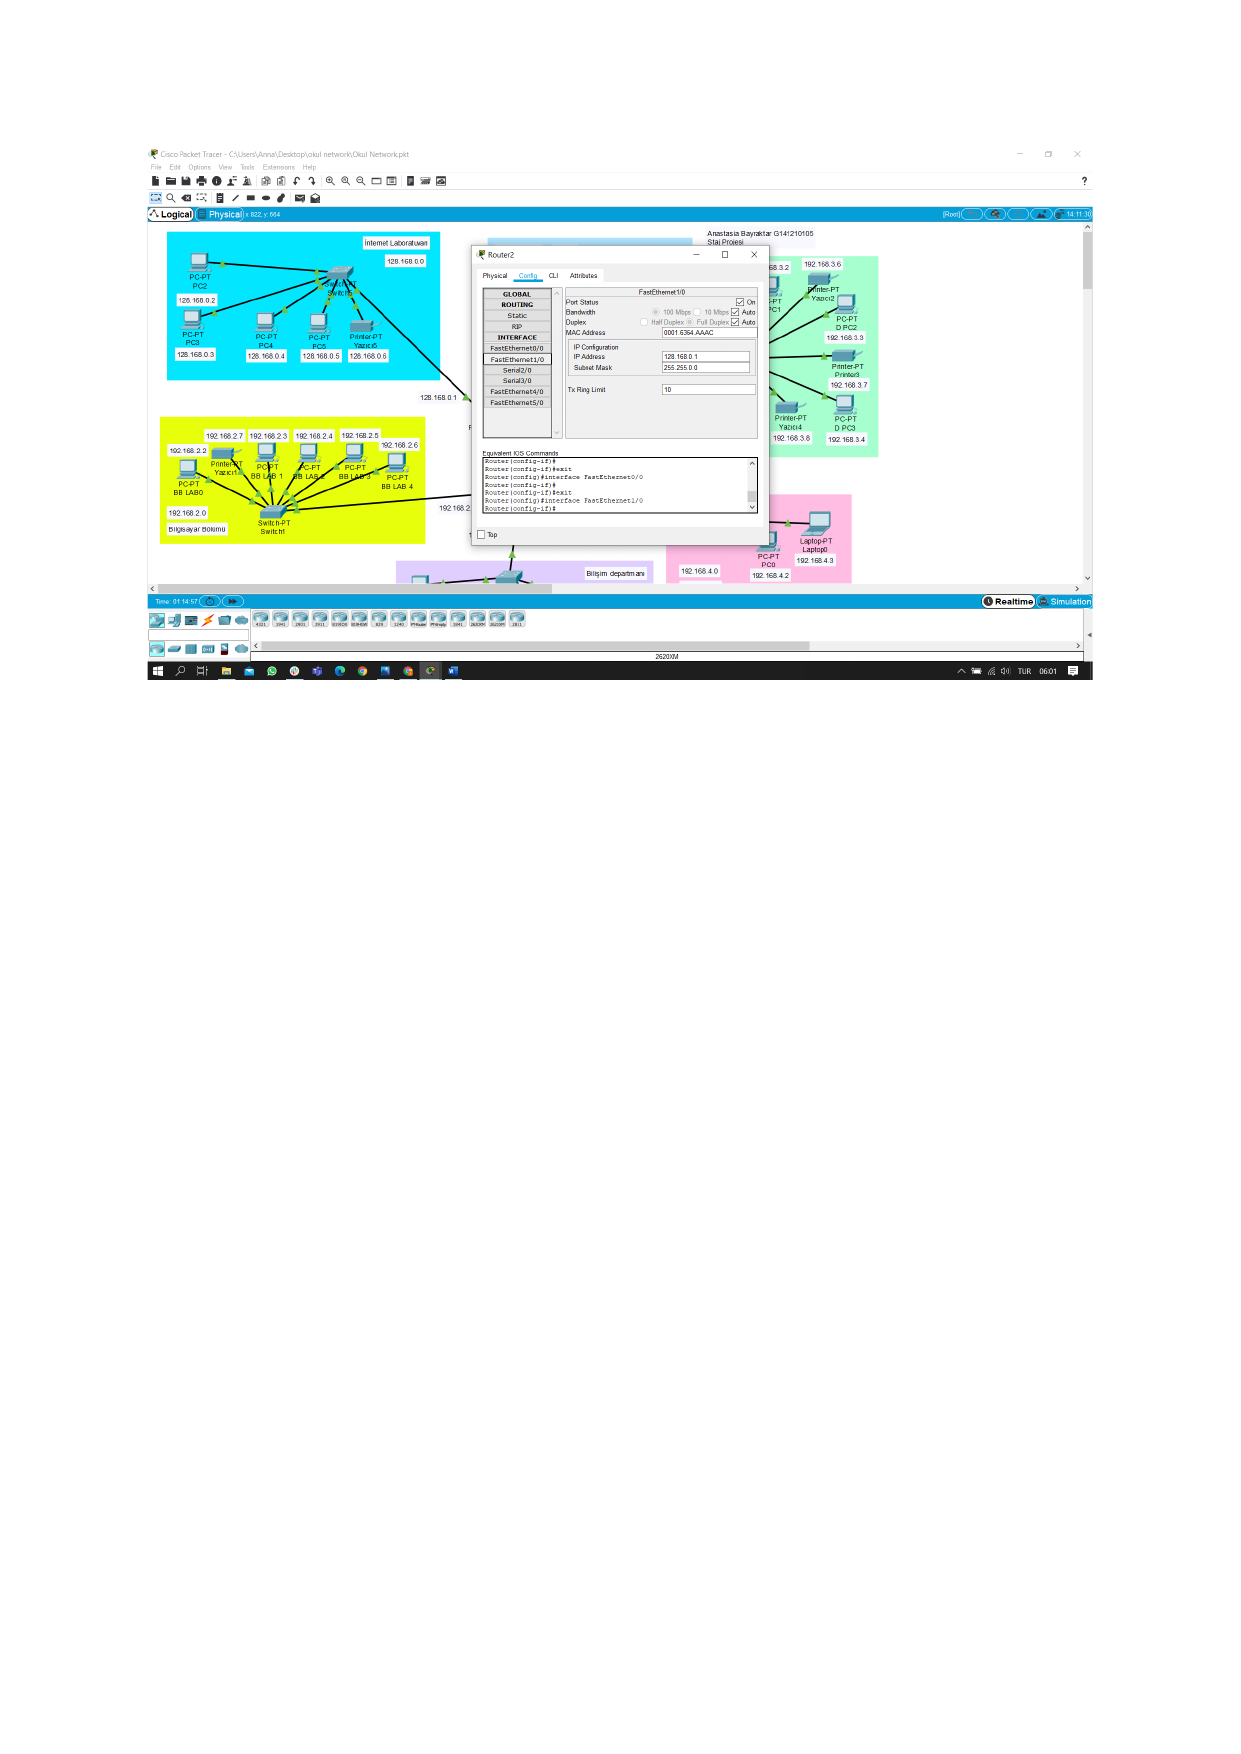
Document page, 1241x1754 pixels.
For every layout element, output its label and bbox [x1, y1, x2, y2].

picture [1040, 598, 1047, 605]
picture [147, 147, 1093, 680]
